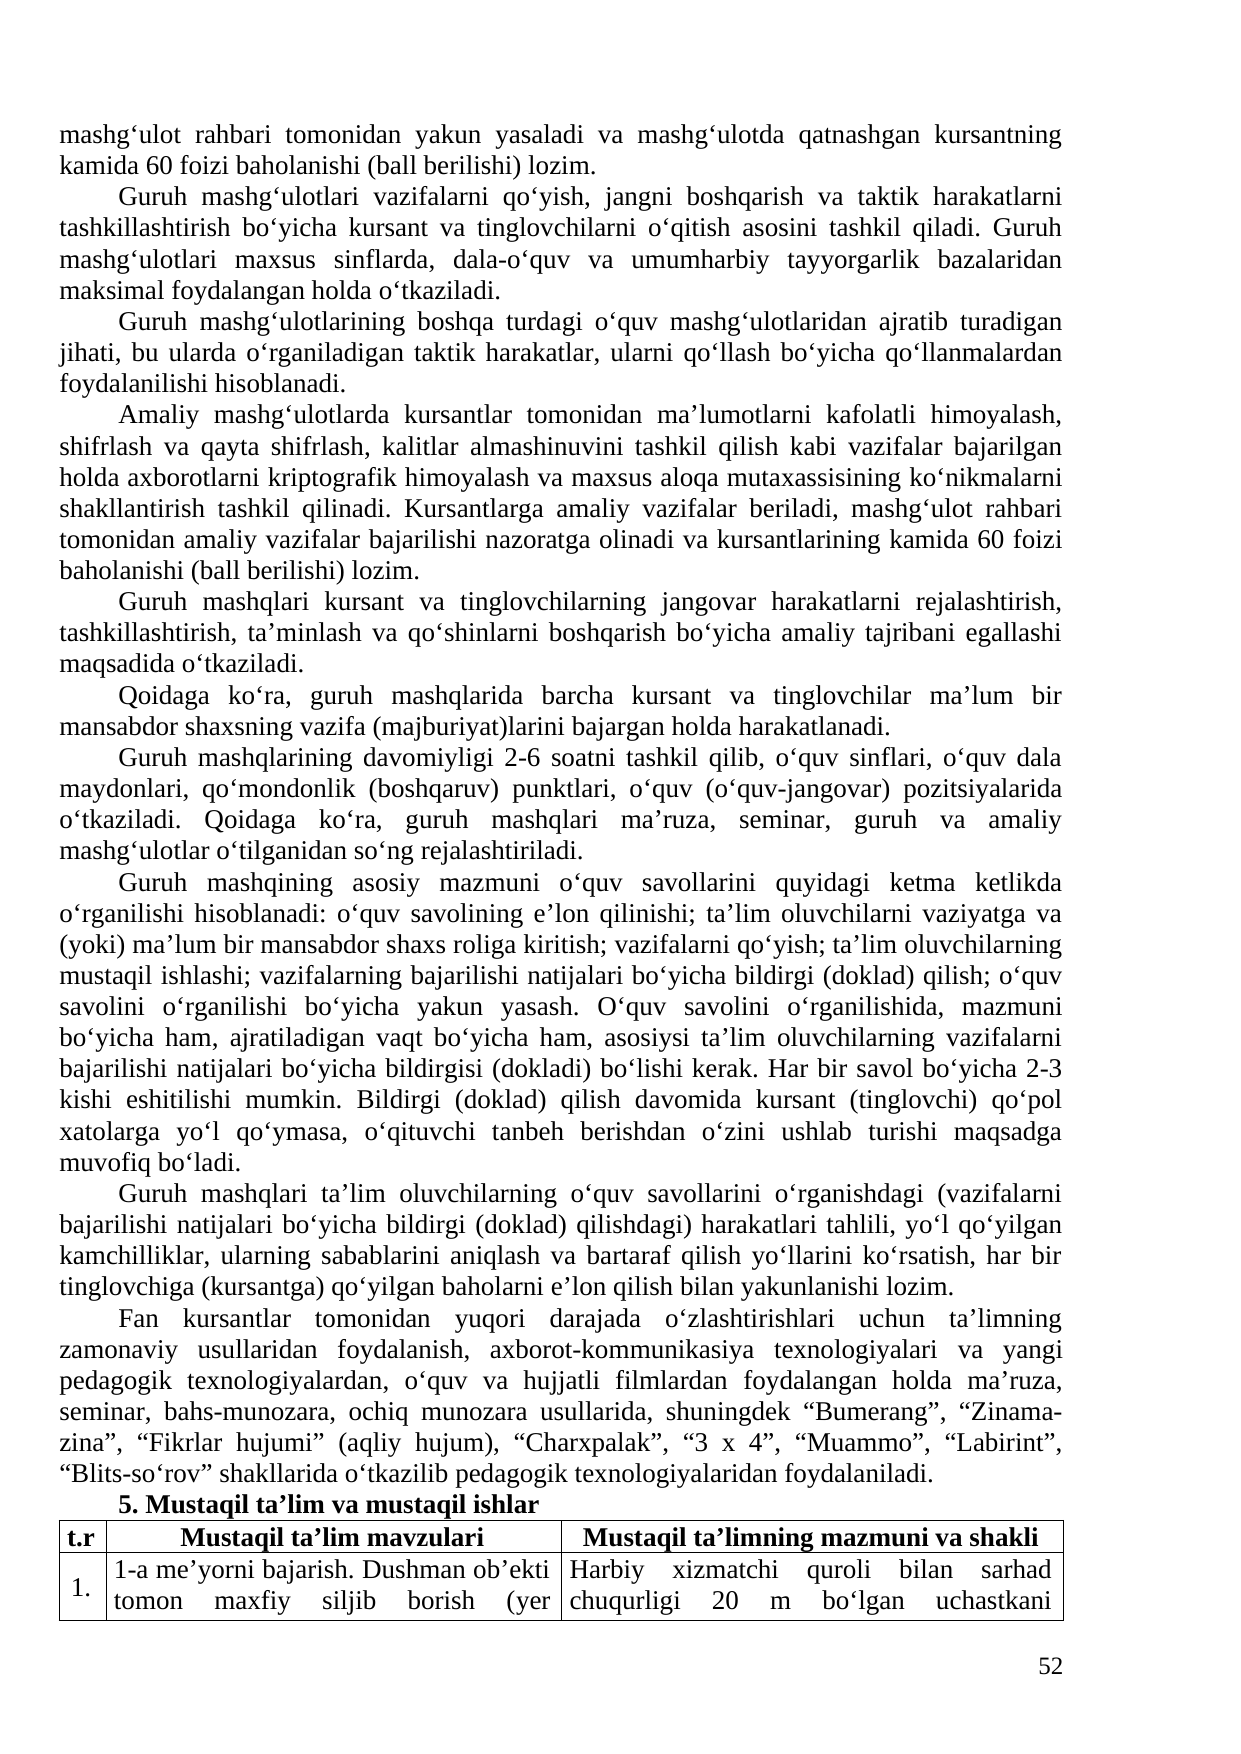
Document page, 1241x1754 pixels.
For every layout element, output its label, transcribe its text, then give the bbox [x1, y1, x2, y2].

text Guruh mashqining asosiy mazmuni о‘quv savollarini quyidagi ketma ketlikda о‘rganilishi hisoblanadi: о‘quv savolining e’lon qilinishi; ta’lim oluvchilarni vaziyatga va (yoki) ma’lum bir mansabdor shaxs roliga kiritish; vazifalarni qо‘yish; ta’lim oluvchilarning mustaqil ishlashi; vazifalarning bajarilishi natijalari bо‘yicha bildirgi (doklad) qilish; о‘quv savolini о‘rganilishi bо‘yicha yakun yasash. О‘quv savolini о‘rganilishida, mazmuni bо‘yicha ham, ajratiladigan vaqt bо‘yicha ham, asosiysi ta’lim oluvchilarning vazifalarni bajarilishi natijalari bо‘yicha bildirgisi (dokladi) bо‘lishi kerak. Har bir savol bо‘yicha 2-3 kishi eshitilishi mumkin. Bildirgi (doklad) qilish davomida kursant (tinglovchi) qо‘pol xatolarga yо‘l qо‘ymasa, о‘qituvchi tanbeh berishdan о‘zini ushlab turishi maqsadga muvofiq bо‘ladi. [59, 866, 1063, 1177]
text Guruh mashg‘ulotlari vazifalarni qo‘yish, jangni boshqarish va taktik harakatlarni tashkillashtirish bо‘yicha kursant va tinglovchilarni о‘qitish asosini tashkil qiladi. Guruh mashg‘ulotlari maxsus sinflarda, dala-о‘quv va umumharbiy tayyorgarlik bazalaridan maksimal foydalangan holda о‘tkaziladi. [59, 180, 1063, 305]
table_cell 1-a me’yorni bajarish. Dushman ob’ekti tomon maxfiy siljib borish (yer bag‘irlab sudralib borish). [107, 1553, 561, 1619]
table_cell 1. [60, 1553, 106, 1619]
text Guruh mashqlarining davomiyligi 2-6 soatni tashkil qilib, о‘quv sinflari, о‘quv dala maydonlari, qо‘mondonlik (boshqaruv) punktlari, о‘quv (о‘quv-jangovar) pozitsiyalarida о‘tkaziladi. Qoidaga kо‘ra, guruh mashqlari ma’ruza, seminar, guruh va amaliy mashg‘ulotlar о‘tilganidan sо‘ng rejalashtiriladi. [59, 741, 1063, 866]
text 5. Mustaqil ta’lim va mustaqil ishlar [59, 1488, 1063, 1520]
text Fan kursantlar tomonidan yuqori darajada o‘zlashtirishlari uchun ta’limning zamonaviy usullaridan foydalanish, axborot-kommunikasiya texnologiyalari va yangi pedagogik texnologiyalardan, o‘quv va hujjatli filmlardan foydalangan holda ma’ruza, seminar, bahs-munozara, ochiq munozara usullarida, shuningdek “Bumerang”, “Zinama-zina”, “Fikrlar hujumi” (aqliy hujum), “Charxpalak”, “3 x 4”, “Muammo”, “Labirint”, “Blits-so‘rov” shakllarida o‘tkazilib pedagogik texnologiyalaridan foydalaniladi. [59, 1302, 1063, 1488]
text Guruh mashg‘ulotlarining boshqa turdagi о‘quv mashg‘ulotlaridan ajratib turadigan jihati, bu ularda о‘rganiladigan taktik harakatlar, ularni qо‘llash bo‘yicha qо‘llanmalardan foydalanilishi hisoblanadi. [59, 305, 1063, 398]
text Guruh mashqlari kursant va tinglovchilarning jangovar harakatlarni rejalashtirish, tashkillashtirish, ta’minlash va qо‘shinlarni boshqarish bо‘yicha amaliy tajribani egallashi maqsadida о‘tkaziladi. [59, 585, 1063, 679]
text Guruh mashqlari ta’lim oluvchilarning о‘quv savollarini о‘rganishdagi (vazifalarni bajarilishi natijalari bо‘yicha bildirgi (doklad) qilishdagi) harakatlari tahlili, yо‘l qо‘yilgan kamchilliklar, ularning sabablarini aniqlash va bartaraf qilish yо‘llarini kо‘rsatish, har bir tinglovchiga (kursantga) qо‘yilgan baholarni e’lon qilish bilan yakunlanishi lozim. [59, 1177, 1063, 1302]
text Qoidaga kо‘ra, guruh mashqlarida barcha kursant va tinglovchilar ma’lum bir mansabdor shaxsning vazifa (majburiyat)larini bajargan holda harakatlanadi. [59, 679, 1063, 741]
table_cell Harbiy xizmatchi quroli bilan sarhad chuqurligi 20 m bo‘lgan uchastkani yerbag‘irlab tirsak bilan yengib o‘tadi, amaliy topshiradi [562, 1553, 1063, 1619]
text Amaliy mashg‘ulotlarda kursantlar tomonidan ma’lumotlarni kafolatli himoyalash, shifrlash va qayta shifrlash, kalitlar almashinuvini tashkil qilish kabi vazifalar bajarilgan holda axborotlarni kriptografik himoyalash va maxsus aloqa mutaxassisining ko‘nikmalarni shakllantirish tashkil qilinadi. Kursantlarga amaliy vazifalar beriladi, mashg‘ulot rahbari tomonidan amaliy vazifalar bajarilishi nazoratga olinadi va kursantlarining kamida 60 foizi baholanishi (ball berilishi) lozim. [59, 398, 1063, 585]
table_header Mustaqil ta’limning mazmuni va shakli [562, 1521, 1063, 1552]
table_header t.r [60, 1521, 106, 1552]
table_header Mustaqil ta’lim mavzulari [107, 1521, 561, 1552]
